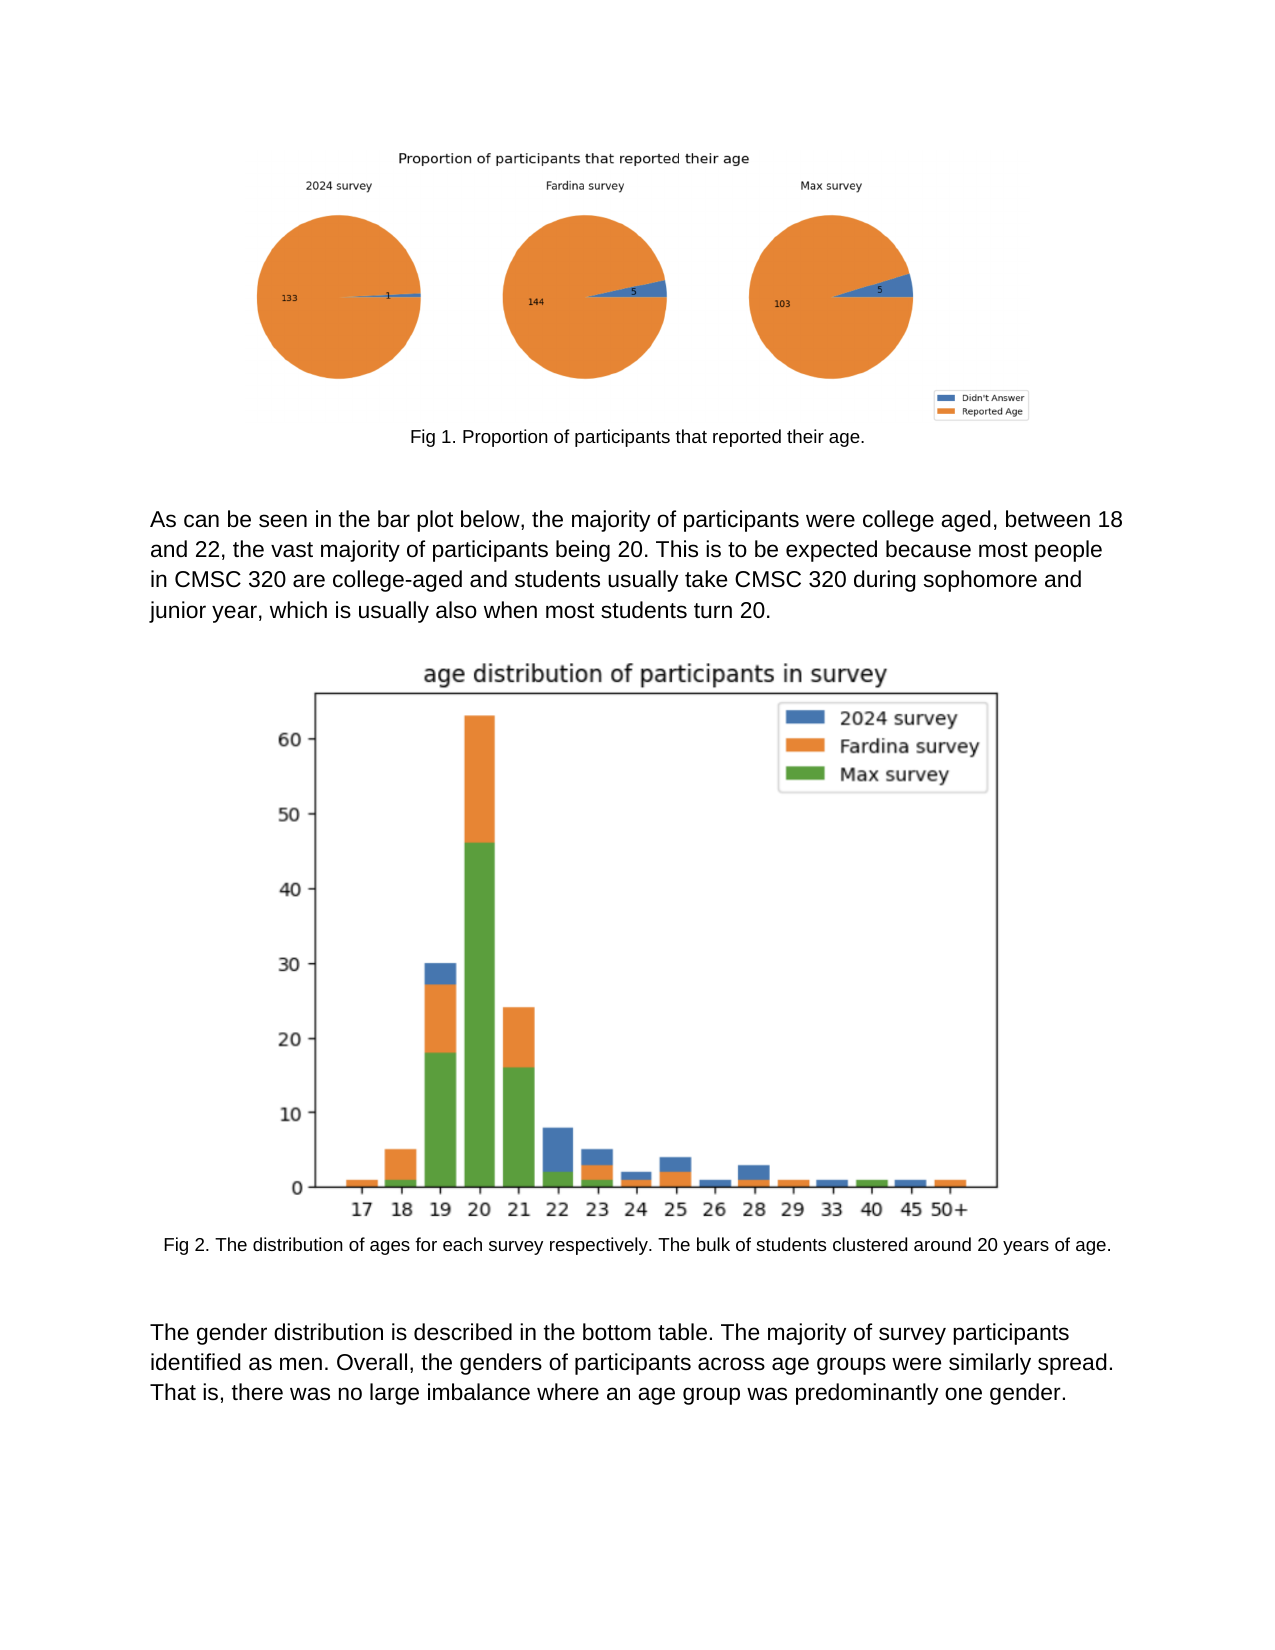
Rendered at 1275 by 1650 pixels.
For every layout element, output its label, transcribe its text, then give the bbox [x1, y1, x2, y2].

text As can be seen in the bar plot below, the majority of participants were college aged, between 18 and 22, the vast majority of participants being 20. This is to be expected because most people in CMSC 320 are college-aged and students usually take CMSC 320 during sophomore and junior year, which is usually also when most students turn 20. [150, 506, 1125, 623]
picture [244, 150, 1031, 423]
text Fig 1. Proportion of participants that reported their age. [150, 426, 1125, 448]
text The gender distribution is described in the bottom table. The majority of survey participants identified as men. Overall, the genders of participants across age groups were similarly spread. That is, there was no large imbalance where an age group was predominantly one gender. [150, 1318, 1125, 1405]
picture [270, 657, 1005, 1230]
text Fig 2. The distribution of ages for each survey respectively. The bulk of students clustered around 20 years of age. [150, 1233, 1125, 1255]
